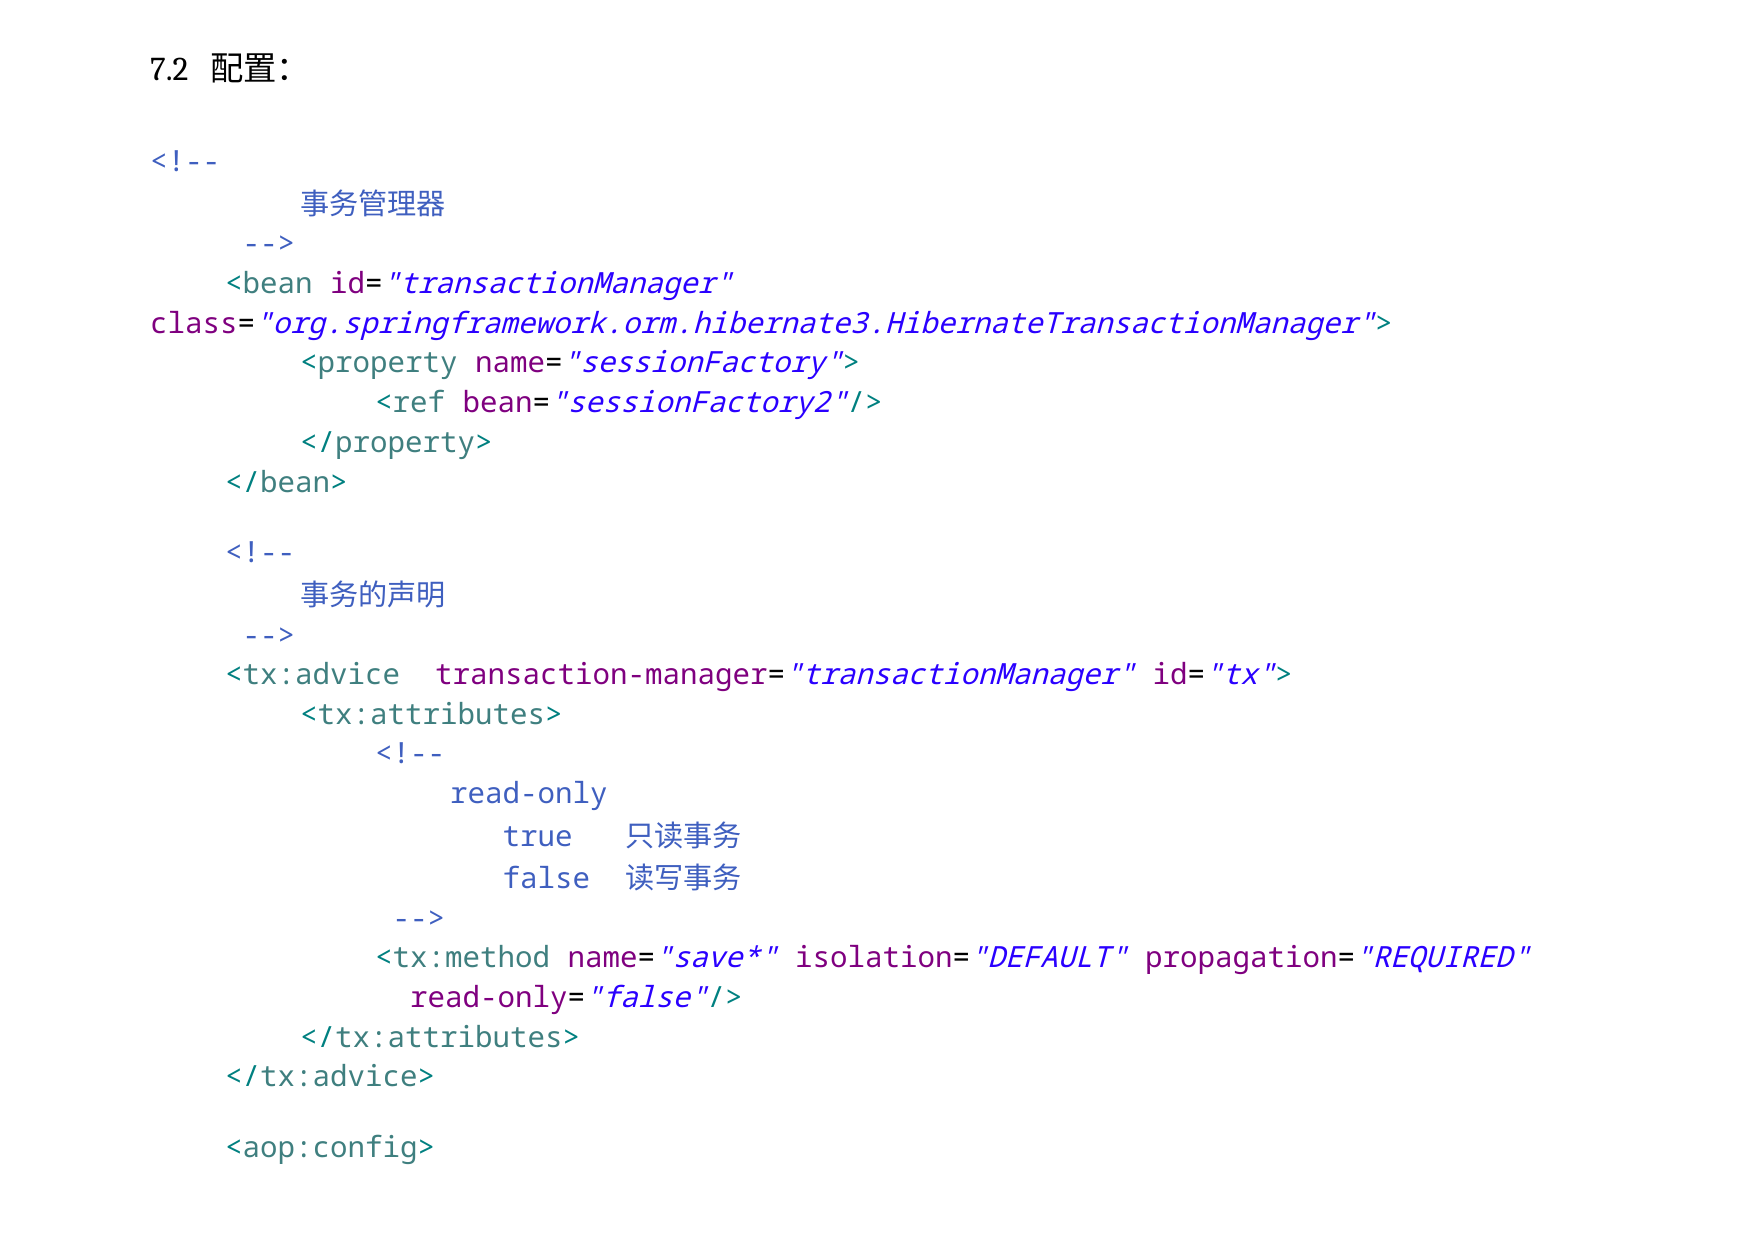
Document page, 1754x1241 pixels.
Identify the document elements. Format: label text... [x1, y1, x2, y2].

text 事务的声明 [150, 571, 1636, 614]
text read-only [150, 772, 1636, 812]
text <aop:config> [150, 1127, 1636, 1166]
text --> [150, 614, 1636, 653]
text <bean id="transactionManager" class="org.springframework.orm.hibernate3.HibernateTransactionManager"> [150, 262, 1636, 342]
text --> [150, 897, 1636, 937]
text <!-- [150, 532, 1636, 571]
text </property> [150, 421, 1636, 461]
text <tx:attributes> [150, 693, 1636, 733]
text 事务管理器 [150, 180, 1636, 223]
text false 读写事务 [150, 854, 1636, 897]
text --> [150, 223, 1636, 262]
text <ref bean="sessionFactory2"/> [150, 381, 1636, 421]
text </tx:advice> [150, 1056, 1636, 1095]
text <!-- [150, 141, 1636, 180]
text <tx:advice transaction-manager="transactionManager" id="tx"> [150, 653, 1636, 693]
text <property name="sessionFactory"> [150, 342, 1636, 381]
text </bean> [150, 461, 1636, 501]
text <!-- [150, 733, 1636, 772]
text <tx:method name="save*" isolation="DEFAULT" propagation="REQUIRED" [150, 937, 1636, 976]
text read-only="false"/> [150, 976, 1636, 1016]
text </tx:attributes> [150, 1016, 1636, 1056]
text true 只读事务 [150, 812, 1636, 854]
subtitle 配置： [150, 41, 1636, 89]
